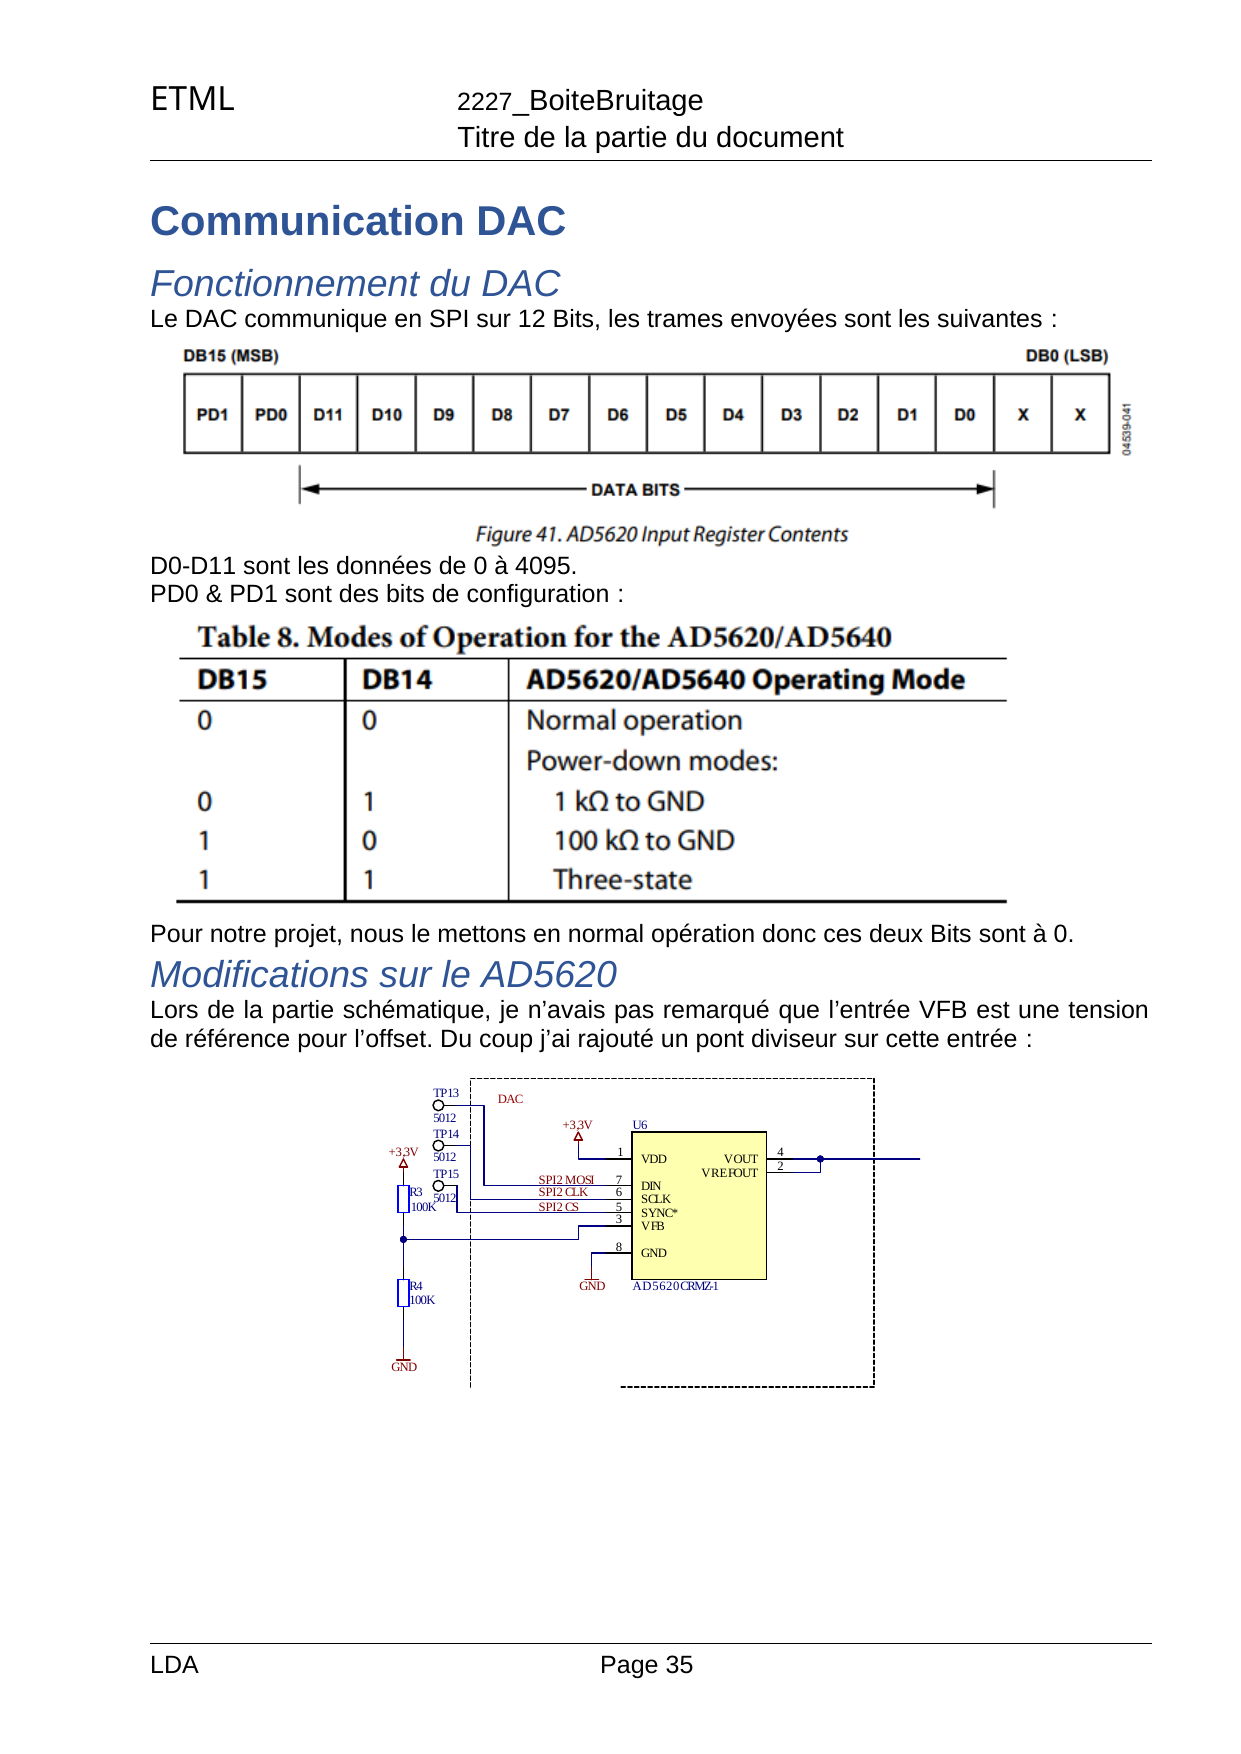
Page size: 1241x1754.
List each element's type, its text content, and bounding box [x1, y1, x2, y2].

subtitle Modifications sur le AD5620 [150, 952, 1152, 995]
text Le DAC communique en SPI sur 12 Bits, les trames envoyées sont les suivantes : [150, 304, 1152, 333]
subtitle Fonctionnement du DAC [150, 261, 1152, 304]
text D0-D11 sont les données de 0 à 4095. [150, 551, 1152, 579]
text Lors de la partie schématique, je n’avais pas remarqué que l’entrée VFB est une tension de référence pour l’offset. Du coup j’ai rajouté un pont diviseur sur cette entrée : [150, 995, 1152, 1053]
text Pour notre projet, nous le mettons en normal opération donc ces deux Bits sont à 0. [150, 919, 1152, 948]
text PD0 & PD1 sont des bits de configuration : [150, 579, 1152, 608]
subtitle Communication DAC [150, 197, 1152, 244]
